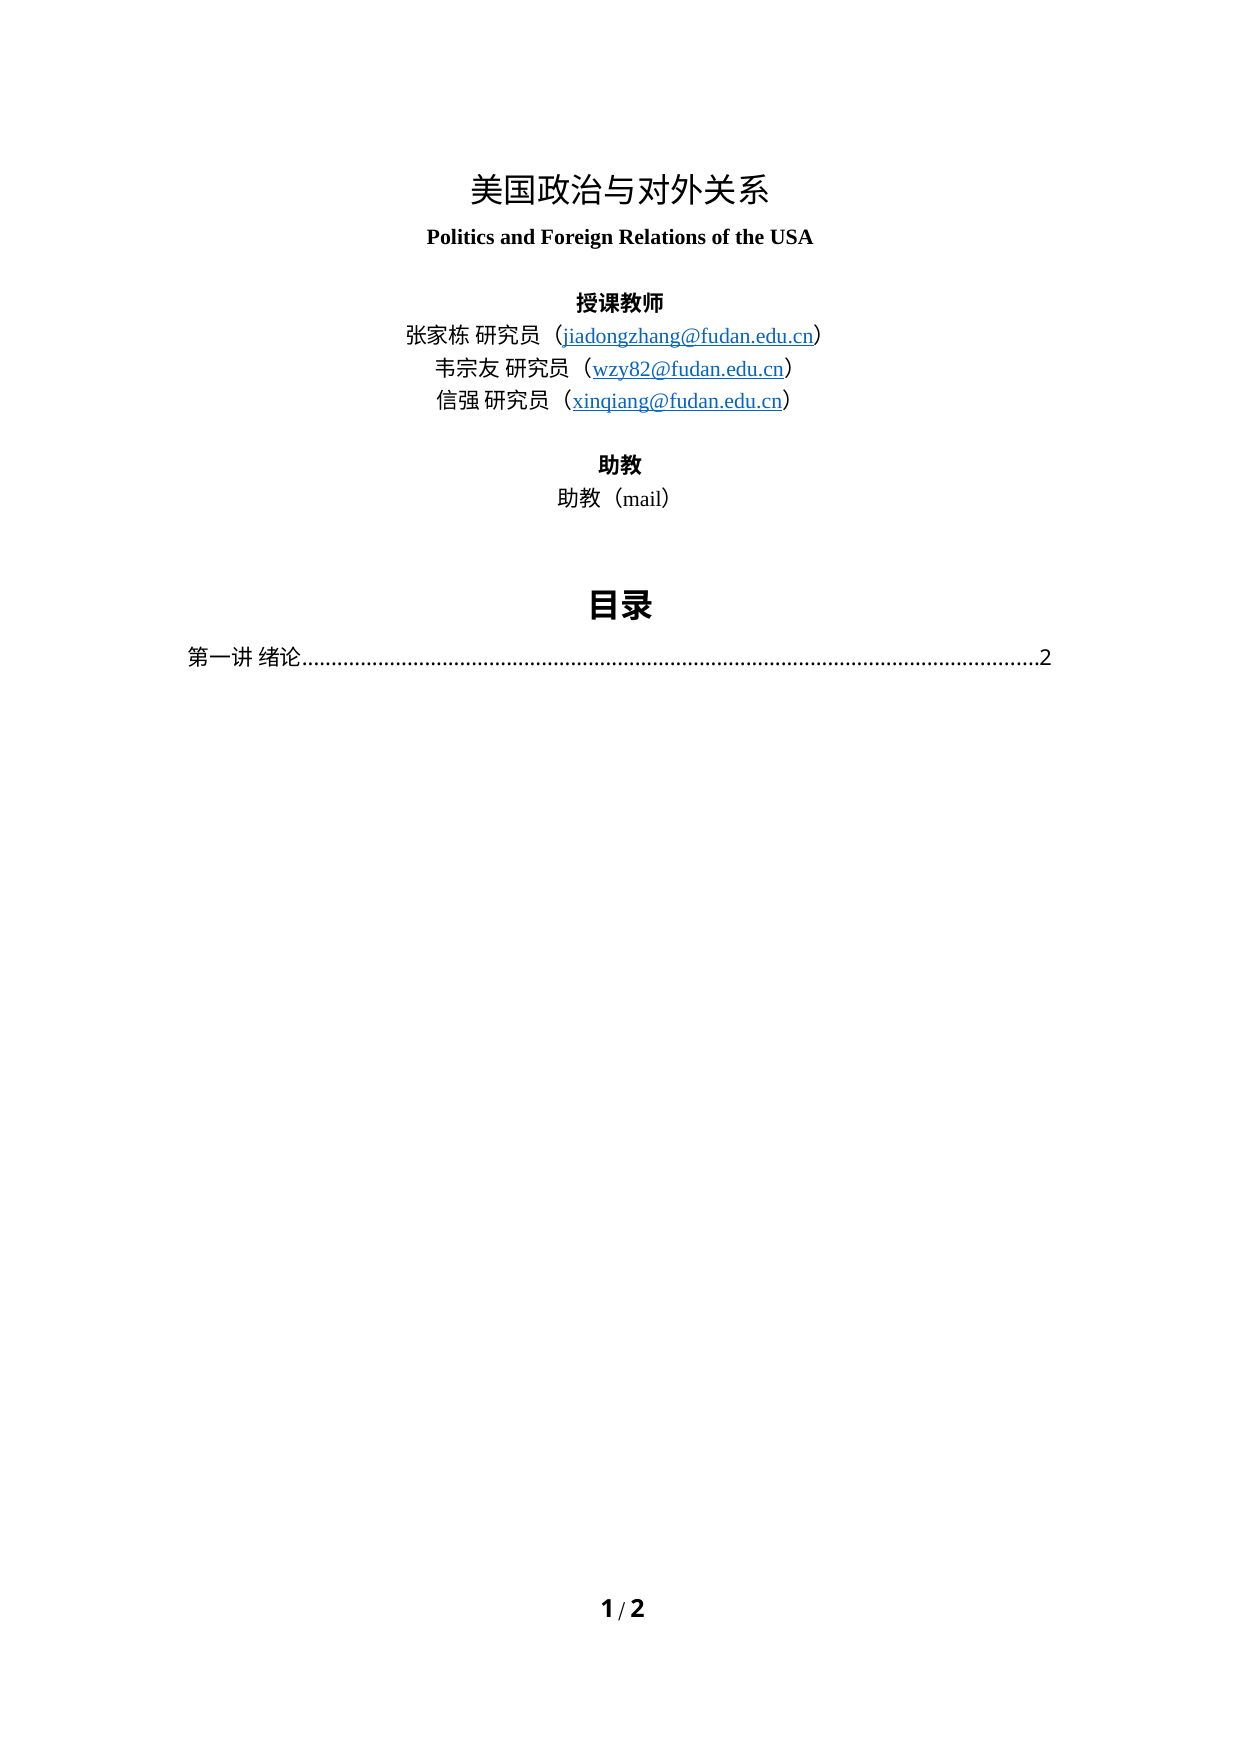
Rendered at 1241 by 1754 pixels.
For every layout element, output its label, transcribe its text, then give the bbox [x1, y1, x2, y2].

text 助教 助教（mail） [187, 448, 1053, 513]
text 美国政治与对外关系 Politics and Foreign Relations of the USA [187, 156, 1053, 253]
text 授课教师 张家栋 研究员（jiadongzhang@fudan.edu.cn） [187, 286, 1053, 351]
text 信强 研究员（xinqiang@fudan.edu.cn） [187, 383, 1053, 416]
text 韦宗友 研究员（wzy82@fudan.edu.cn） [187, 351, 1053, 383]
